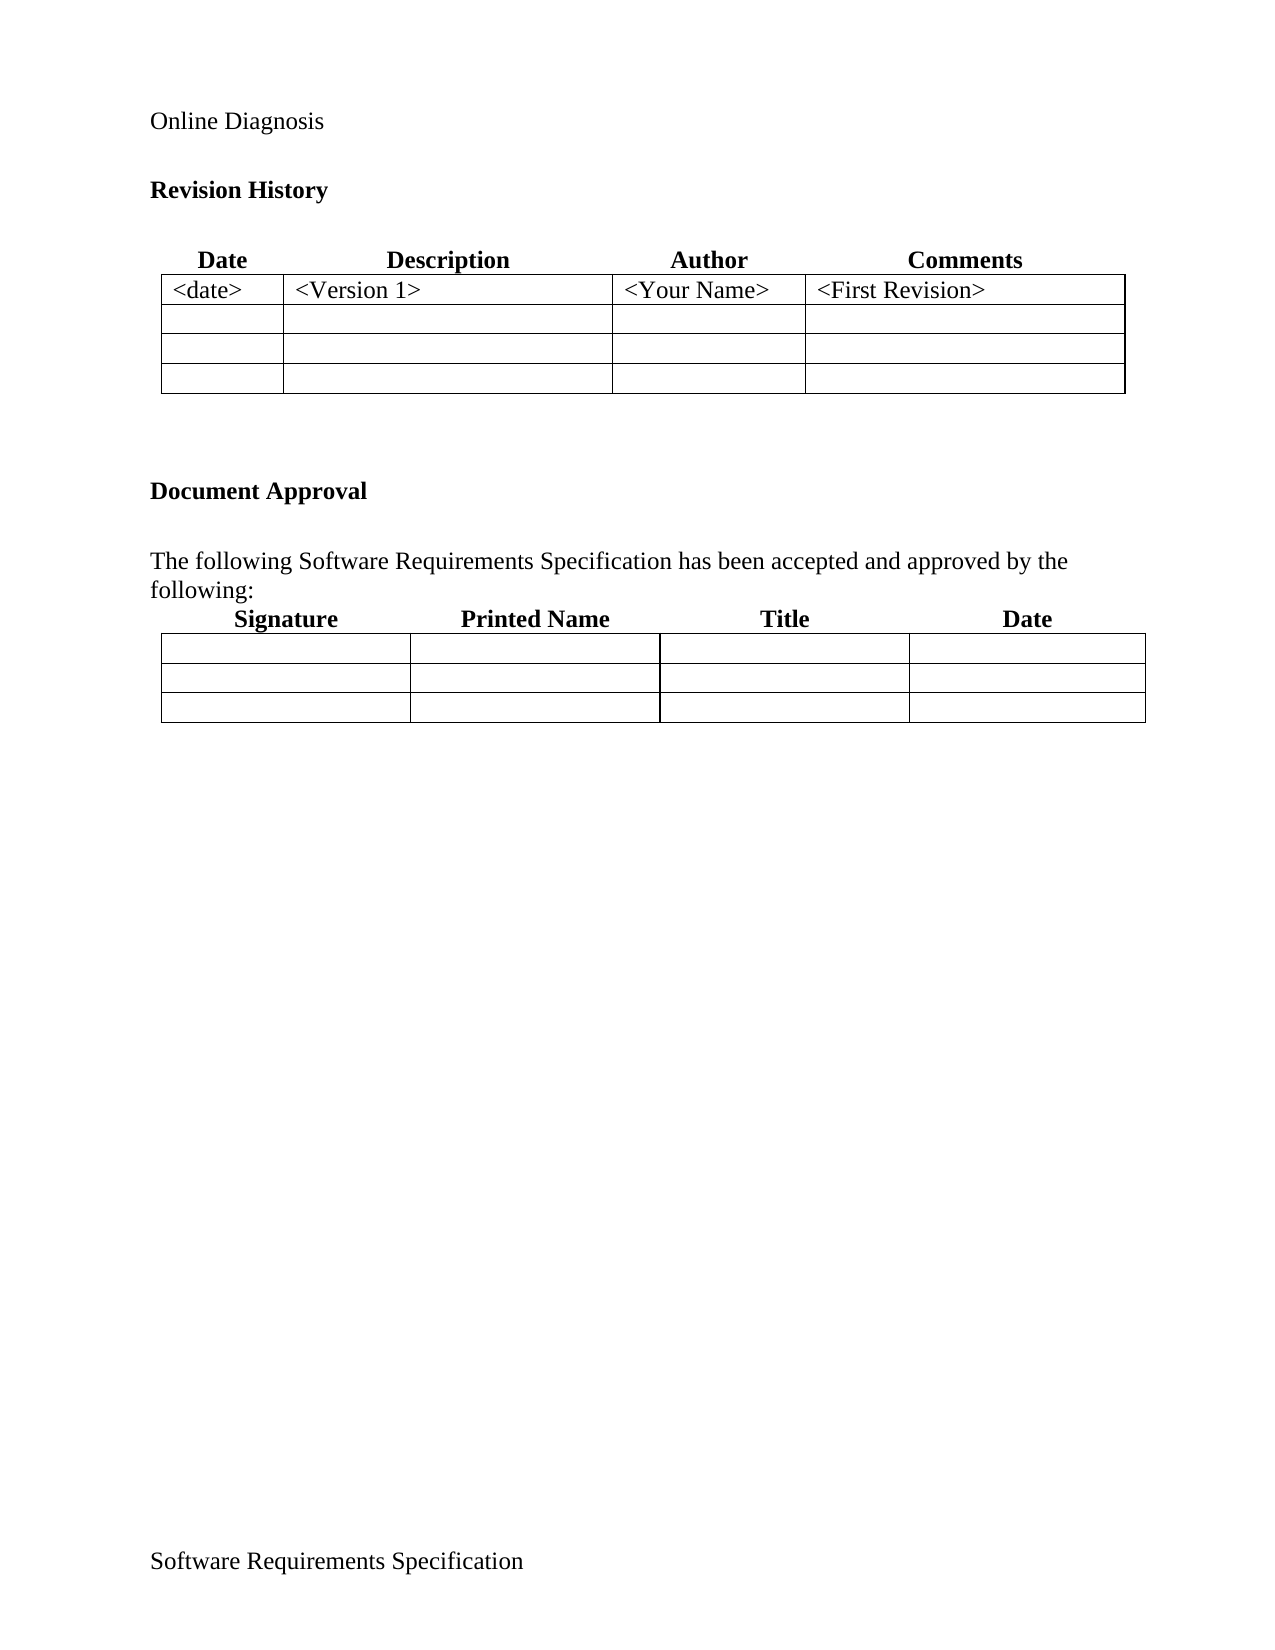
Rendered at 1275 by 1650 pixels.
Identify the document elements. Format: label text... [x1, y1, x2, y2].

text The following Software Requirements Specification has been accepted and approved by the following: [150, 546, 1125, 604]
table_cell <First Revision> [806, 275, 1124, 303]
table_cell <Your Name> [613, 275, 805, 303]
table_cell [411, 693, 659, 722]
subtitle Document Approval [150, 476, 1125, 505]
table_cell [284, 334, 612, 363]
table_cell [661, 693, 909, 722]
table_header Description [284, 245, 613, 274]
table_cell [806, 305, 1124, 333]
subtitle Revision History [150, 175, 1125, 204]
table_header Author [613, 245, 805, 274]
table_cell [613, 334, 805, 363]
table_cell [162, 693, 410, 722]
table_header Signature [161, 604, 411, 633]
table_cell [162, 364, 283, 393]
table_cell [806, 364, 1124, 393]
table_cell [613, 305, 805, 333]
table_cell [661, 634, 909, 662]
table_cell [284, 305, 612, 333]
table_cell [162, 334, 283, 363]
table_cell [162, 634, 410, 662]
table_cell [162, 664, 410, 692]
table_cell <Version 1> [284, 275, 612, 303]
table_cell [910, 693, 1145, 722]
table_cell [284, 364, 612, 393]
table_cell [661, 664, 909, 692]
table_header Title [660, 604, 909, 633]
table_header Date [909, 604, 1146, 633]
table_cell [910, 664, 1145, 692]
table_cell [910, 634, 1145, 662]
table_header Date [161, 245, 284, 274]
table_header Comments [805, 245, 1125, 274]
table_cell [806, 334, 1124, 363]
table_cell <date> [162, 275, 283, 303]
table_header Printed Name [411, 604, 660, 633]
table_cell [613, 364, 805, 393]
table_cell [411, 664, 659, 692]
table_cell [411, 634, 659, 662]
table_cell [162, 305, 283, 333]
